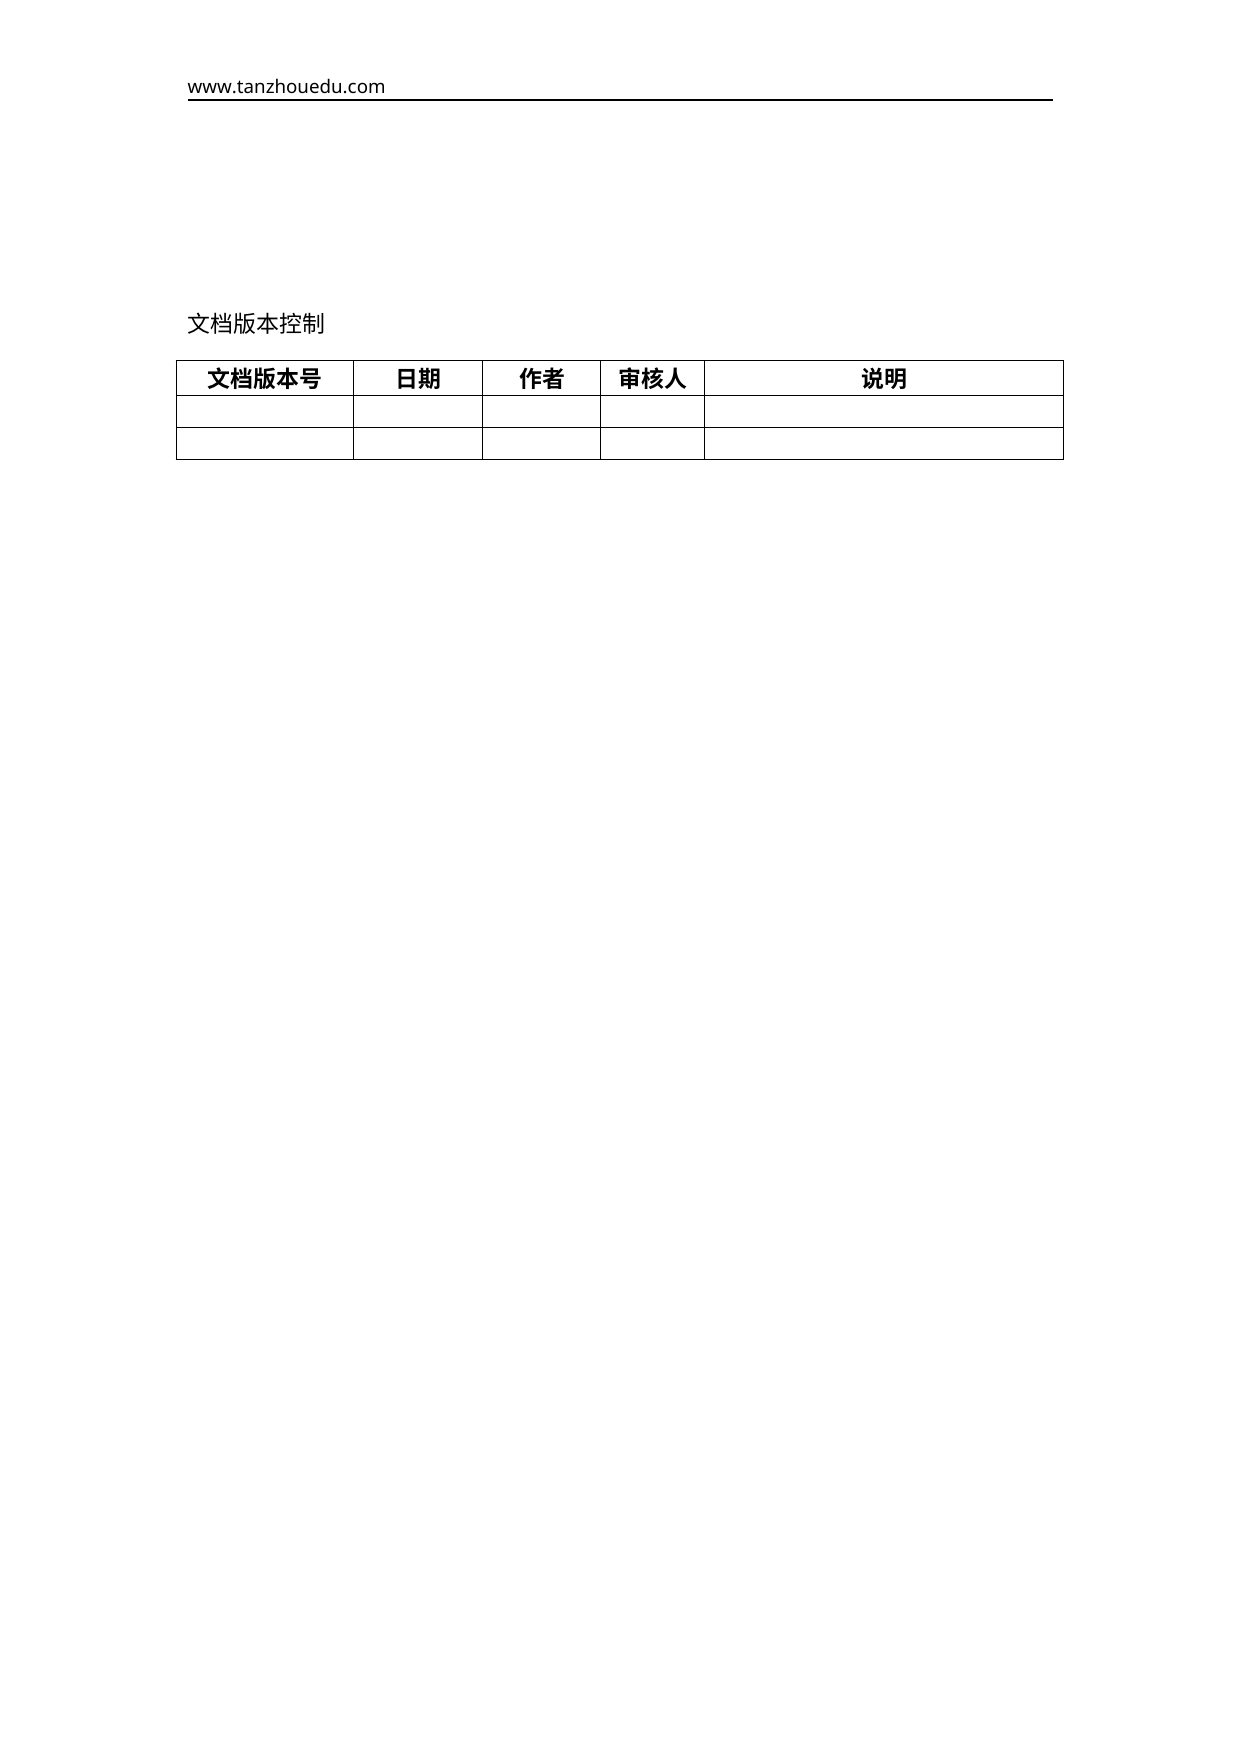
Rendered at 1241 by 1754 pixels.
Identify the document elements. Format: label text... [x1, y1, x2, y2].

table_cell [705, 396, 1063, 427]
text 文档版本控制 [187, 306, 1053, 339]
table_cell [483, 428, 600, 459]
table_cell [354, 396, 482, 427]
table_cell [177, 428, 353, 459]
table_cell [601, 396, 704, 427]
table_header 说明 [705, 361, 1063, 394]
table_header 作者 [483, 361, 600, 394]
table_header 日期 [354, 361, 482, 394]
table_cell [601, 428, 704, 459]
table_cell [354, 428, 482, 459]
table_header 文档版本号 [177, 361, 353, 394]
table_cell [705, 428, 1063, 459]
table_cell [177, 396, 353, 427]
table_cell [483, 396, 600, 427]
table_header 审核人 [601, 361, 704, 394]
